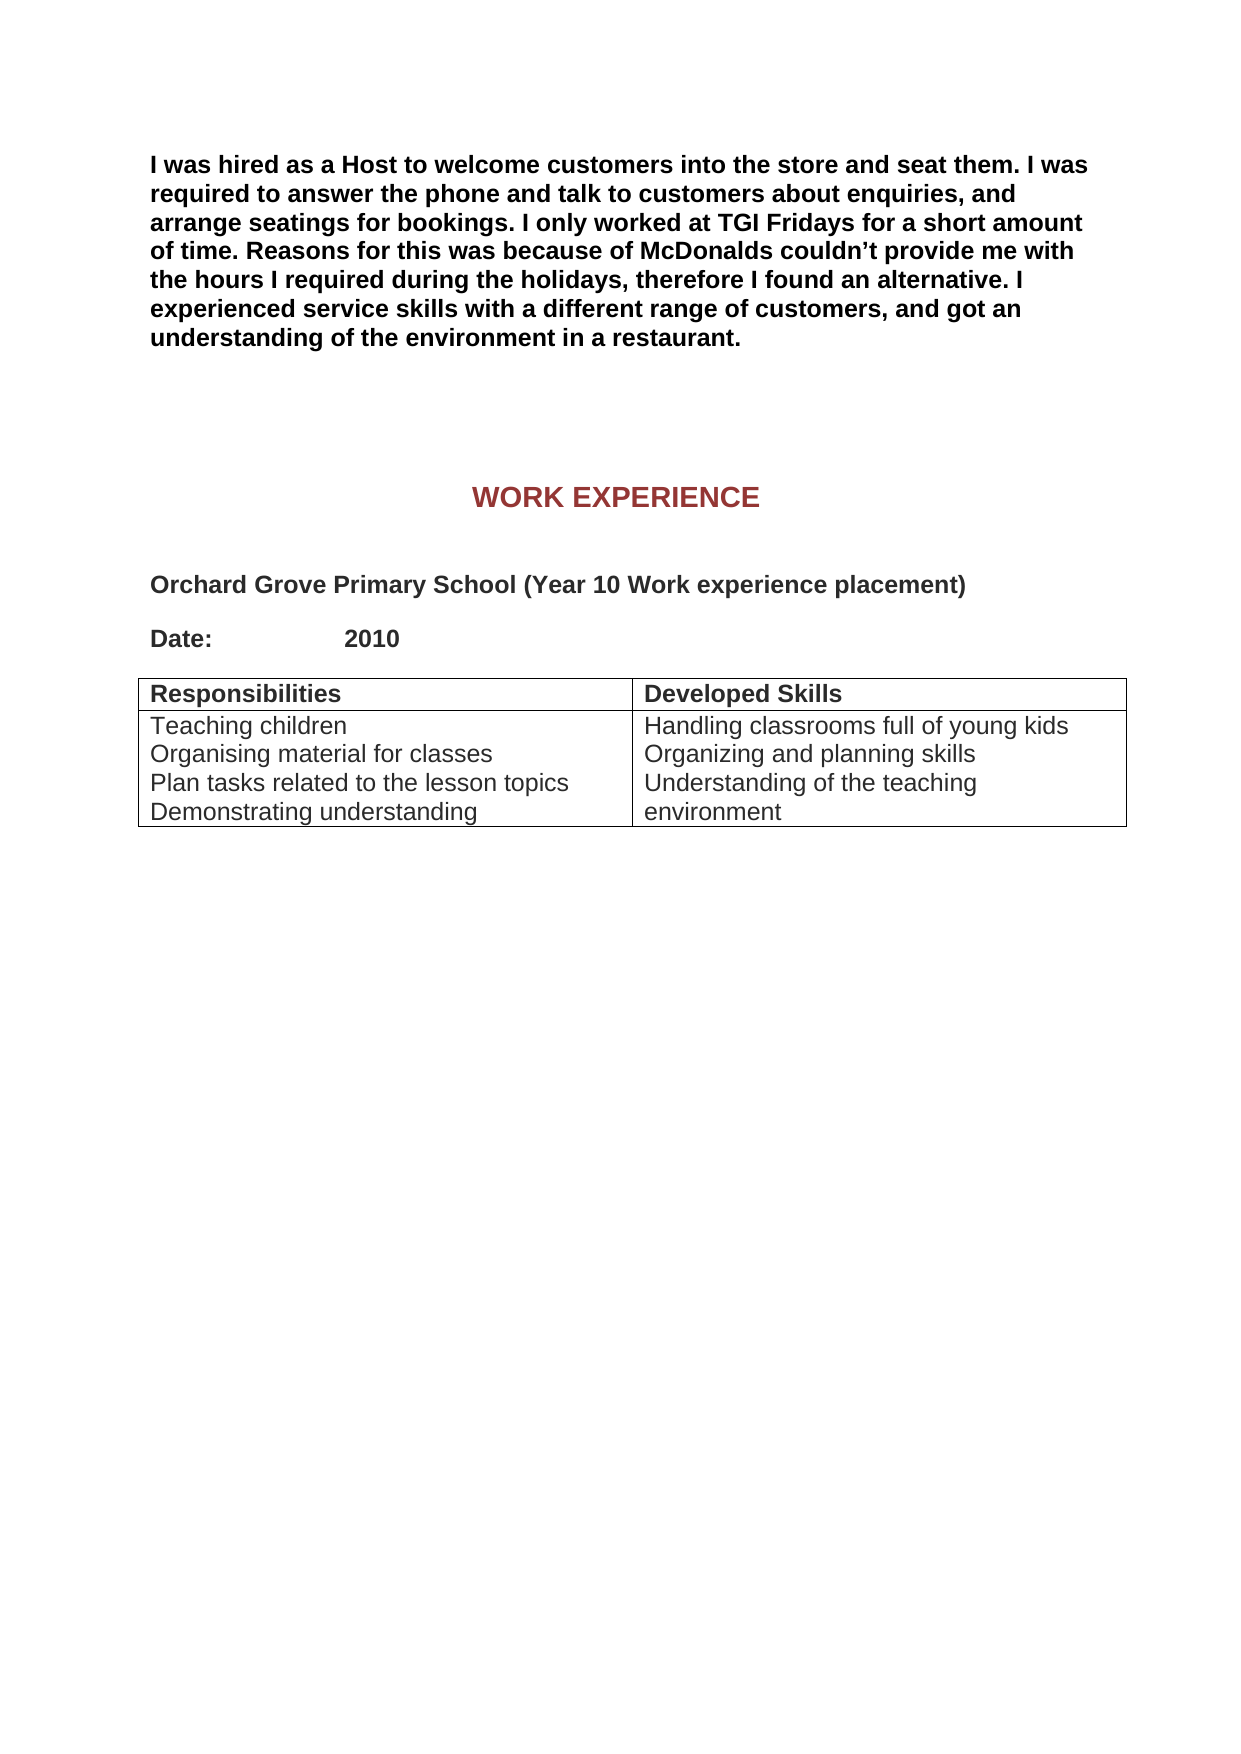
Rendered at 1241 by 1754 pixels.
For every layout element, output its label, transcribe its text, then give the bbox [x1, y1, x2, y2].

text Orchard Grove Primary School (Year 10 Work experience placement) [150, 571, 1090, 599]
table_cell Teaching children Organising material for classes Plan tasks related to the lesson topics Demonstrating understanding [139, 711, 632, 826]
text I was hired as a Host to welcome customers into the store and seat them. I was required to answer the phone and talk to customers about enquiries, and arrange seatings for bookings. I only worked at TGI Fridays for a short amount of time. Reasons for this was because of McDonalds couldn’t provide me with the hours I required during the holidays, therefore I found an alternative. I experienced service skills with a different range of customers, and got an understanding of the environment in a restaurant. [150, 150, 1090, 351]
text Date: 2010 [150, 624, 1090, 653]
table_header Developed Skills [633, 679, 1126, 710]
table_cell Handling classrooms full of young kids Organizing and planning skills Understanding of the teaching environment [633, 711, 1126, 826]
text WORK EXPERIENCE [150, 480, 1090, 546]
table_header Responsibilities [139, 679, 632, 710]
